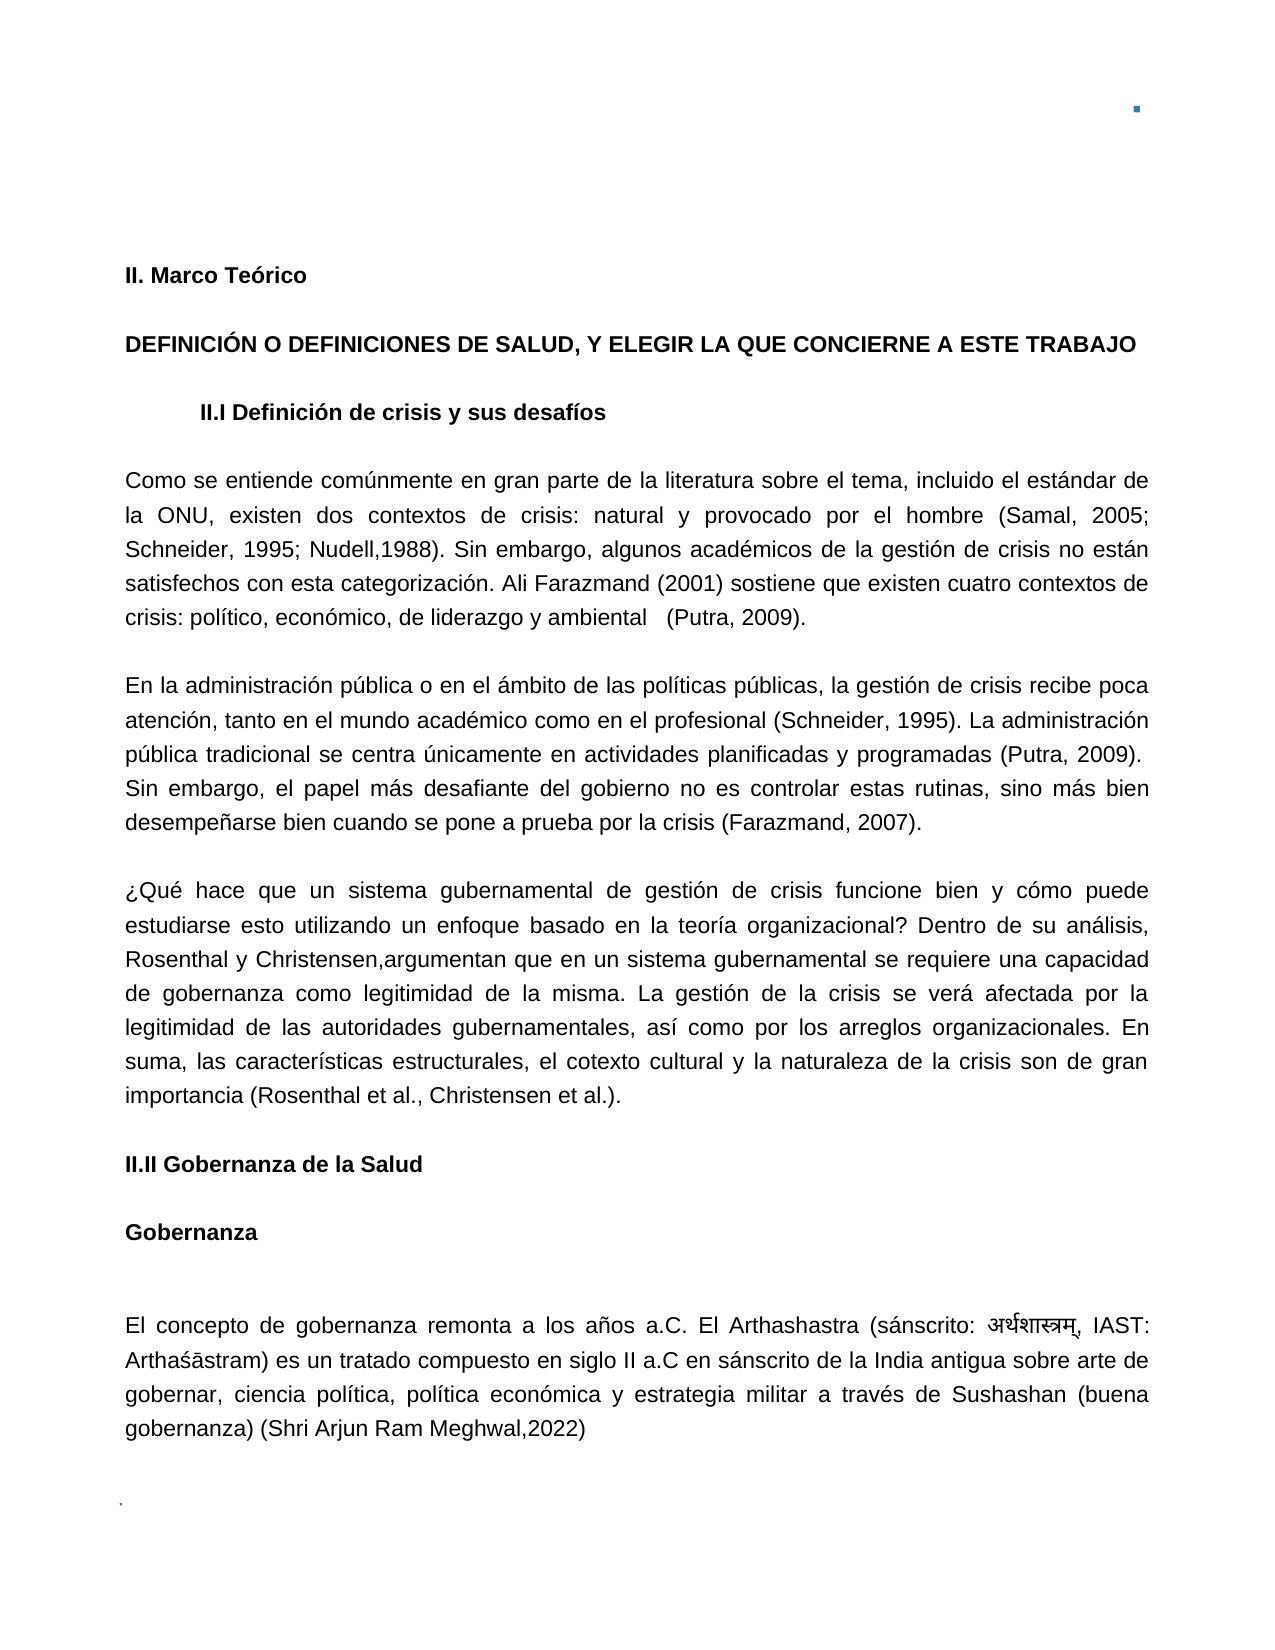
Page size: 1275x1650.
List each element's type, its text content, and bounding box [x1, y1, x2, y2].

text Como se entiende comúnmente en gran parte de la literatura sobre el tema, incluido el estándar de la ONU, existen dos contextos de crisis: natural y provocado por el hombre (Samal, 2005; Schneider, 1995; Nudell,1988). Sin embargo, algunos académicos de la gestión de crisis no están satisfechos con esta categorización. Ali Farazmand (2001) sostiene que existen cuatro contextos de crisis: político, económico, de liderazgo y ambiental (Putra, 2009). [125, 467, 1150, 631]
text En la administración pública o en el ámbito de las políticas públicas, la gestión de crisis recibe poca atención, tanto en el mundo académico como en el profesional (Schneider, 1995). La administración pública tradicional se centra únicamente en actividades planificadas y programadas (Putra, 2009). Sin embargo, el papel más desafiante del gobierno no es controlar estas rutinas, sino más bien desempeñarse bien cuando se pone a prueba por la crisis (Farazmand, 2007). [125, 672, 1150, 836]
text Gobernanza [125, 1219, 1150, 1246]
text II.II Gobernanza de la Salud [125, 1151, 1150, 1177]
text El concepto de gobernanza remonta a los años a.C. El Arthashastra (sánscrito: अर्थशास्त्रम्, IAST: Arthaśāstram) es un tratado compuesto en siglo II a.C en sánscrito de la India antigua sobre arte de gobernar, ciencia política, política económica y estrategia militar a través de Sushashan (buena gobernanza) (Shri Arjun Ram Meghwal,2022) [125, 1312, 1150, 1441]
text DEFINICIÓN O DEFINICIONES DE SALUD, Y ELEGIR LA QUE CONCIERNE A ESTE TRABAJO [125, 331, 1150, 357]
text II. Marco Teórico [125, 262, 1150, 289]
text II.I Definición de crisis y sus desafíos [125, 399, 1150, 426]
text ¿Qué hace que un sistema gubernamental de gestión de crisis funcione bien y cómo puede estudiarse esto utilizando un enfoque basado en la teoría organizacional? Dentro de su análisis, Rosenthal y Christensen,argumentan que en un sistema gubernamental se requiere una capacidad de gobernanza como legitimidad de la misma. La gestión de la crisis se verá afectada por la legitimidad de las autoridades gubernamentales, así como por los arreglos organizacionales. En suma, las características estructurales, el cotexto cultural y la naturaleza de la crisis son de gran importancia (Rosenthal et al., Christensen et al.). [125, 877, 1150, 1109]
